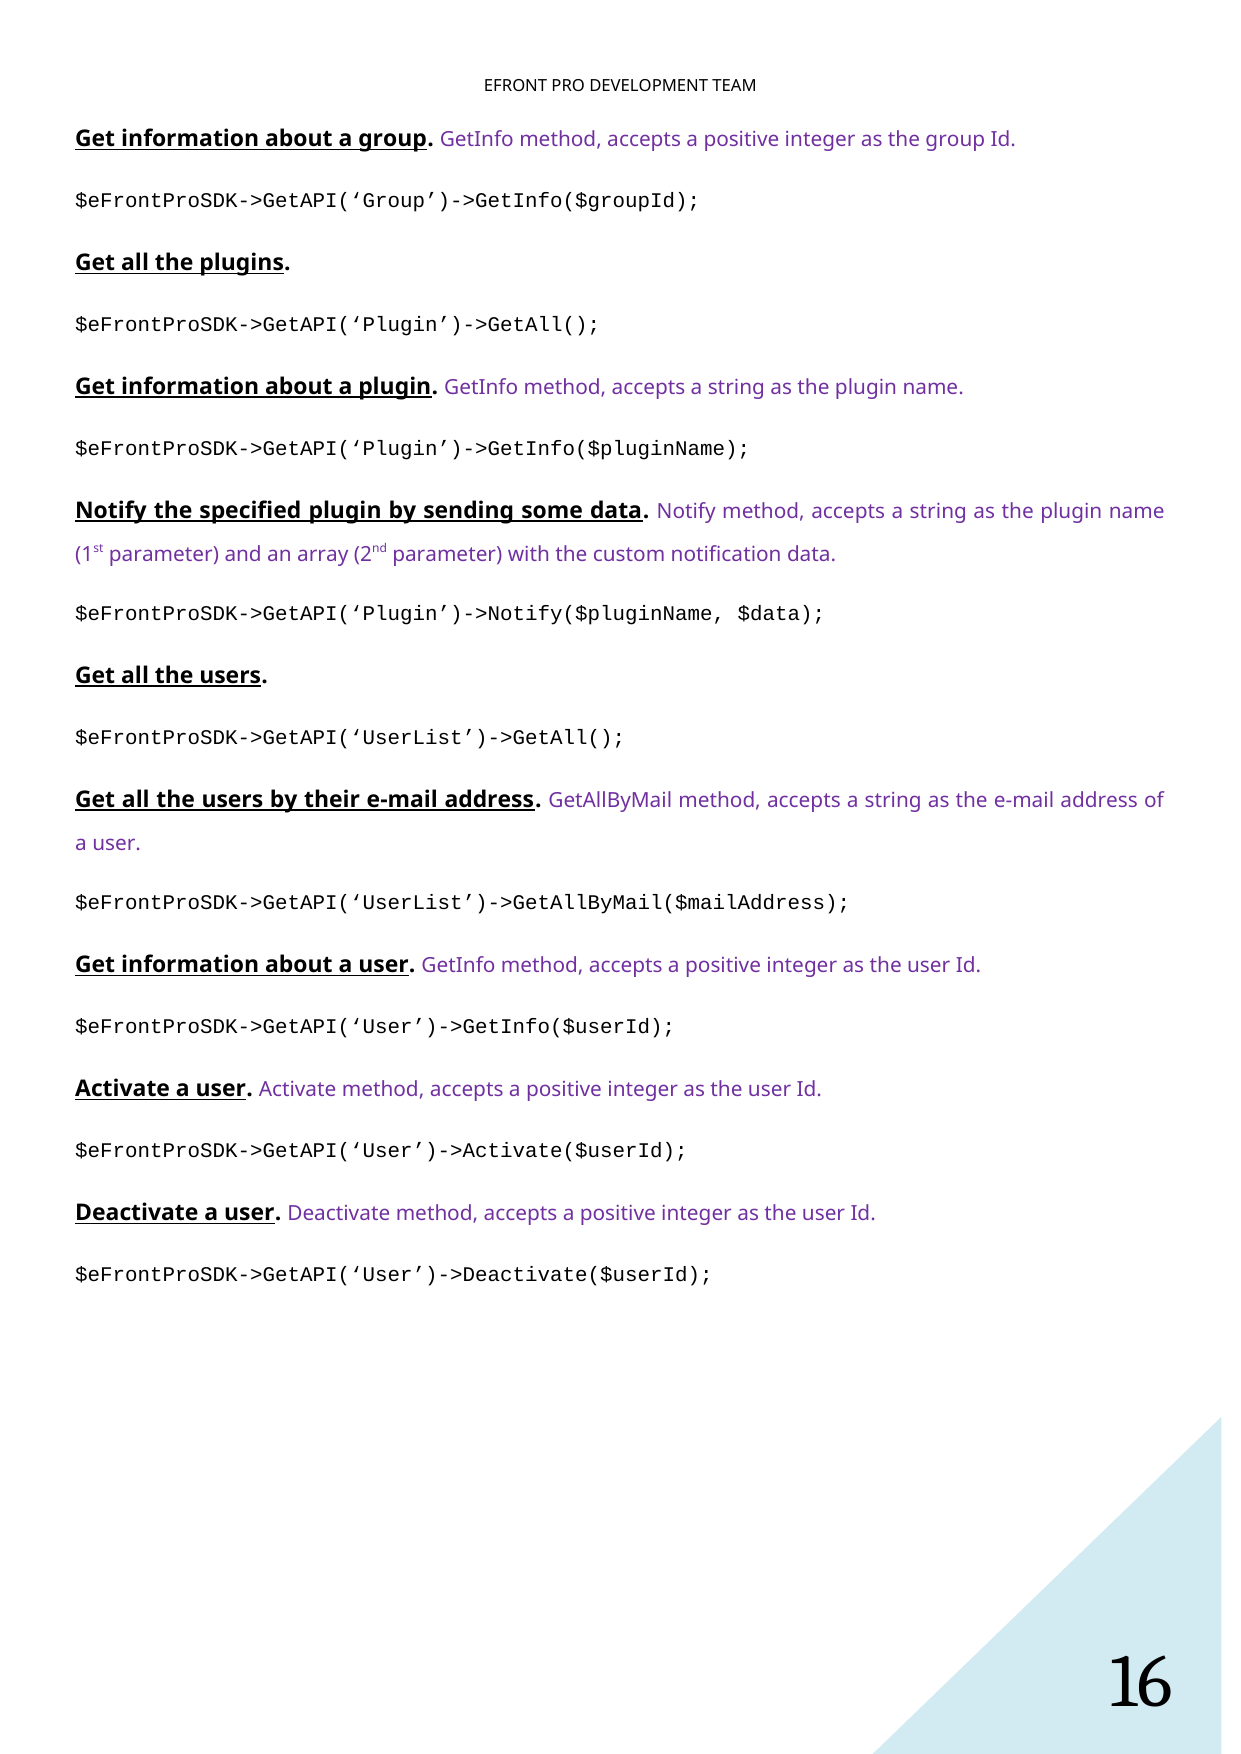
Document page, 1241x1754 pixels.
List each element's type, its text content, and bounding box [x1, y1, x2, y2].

text Get all the plugins. [75, 246, 1165, 277]
text $eFrontProSDK->GetAPI(‘Plugin’)->Notify($pluginName, $data); [75, 603, 1165, 626]
text Get information about a group. GetInfo method, accepts a positive integer as the group Id. [75, 122, 1165, 153]
text $eFrontProSDK->GetAPI(‘User’)->GetInfo($userId); [75, 1016, 1165, 1039]
text Get information about a user. GetInfo method, accepts a positive integer as the user Id. [75, 948, 1165, 979]
text $eFrontProSDK->GetAPI(‘UserList’)->GetAllByMail($mailAddress); [75, 892, 1165, 916]
text $eFrontProSDK->GetAPI(‘User’)->Activate($userId); [75, 1140, 1165, 1163]
text $eFrontProSDK->GetAPI(‘UserList’)->GetAll(); [75, 727, 1165, 750]
text $eFrontProSDK->GetAPI(‘Plugin’)->GetInfo($pluginName); [75, 438, 1165, 461]
text Get all the users by their e-mail address. GetAllByMail method, accepts a string as the e-mail address of a user. [75, 783, 1165, 857]
text $eFrontProSDK->GetAPI(‘Plugin’)->GetAll(); [75, 314, 1165, 337]
text $eFrontProSDK->GetAPI(‘Group’)->GetInfo($groupId); [75, 190, 1165, 213]
text Notify the specified plugin by sending some data. Notify method, accepts a string as the plugin name (1st parameter) and an array (2nd parameter) with the custom notification data. [75, 494, 1165, 568]
text Activate a user. Activate method, accepts a positive integer as the user Id. [75, 1072, 1165, 1103]
text $eFrontProSDK->GetAPI(‘User’)->Deactivate($userId); [75, 1264, 1165, 1287]
text Deactivate a user. Deactivate method, accepts a positive integer as the user Id. [75, 1196, 1165, 1227]
text Get all the users. [75, 659, 1165, 690]
text Get information about a plugin. GetInfo method, accepts a string as the plugin name. [75, 370, 1165, 401]
